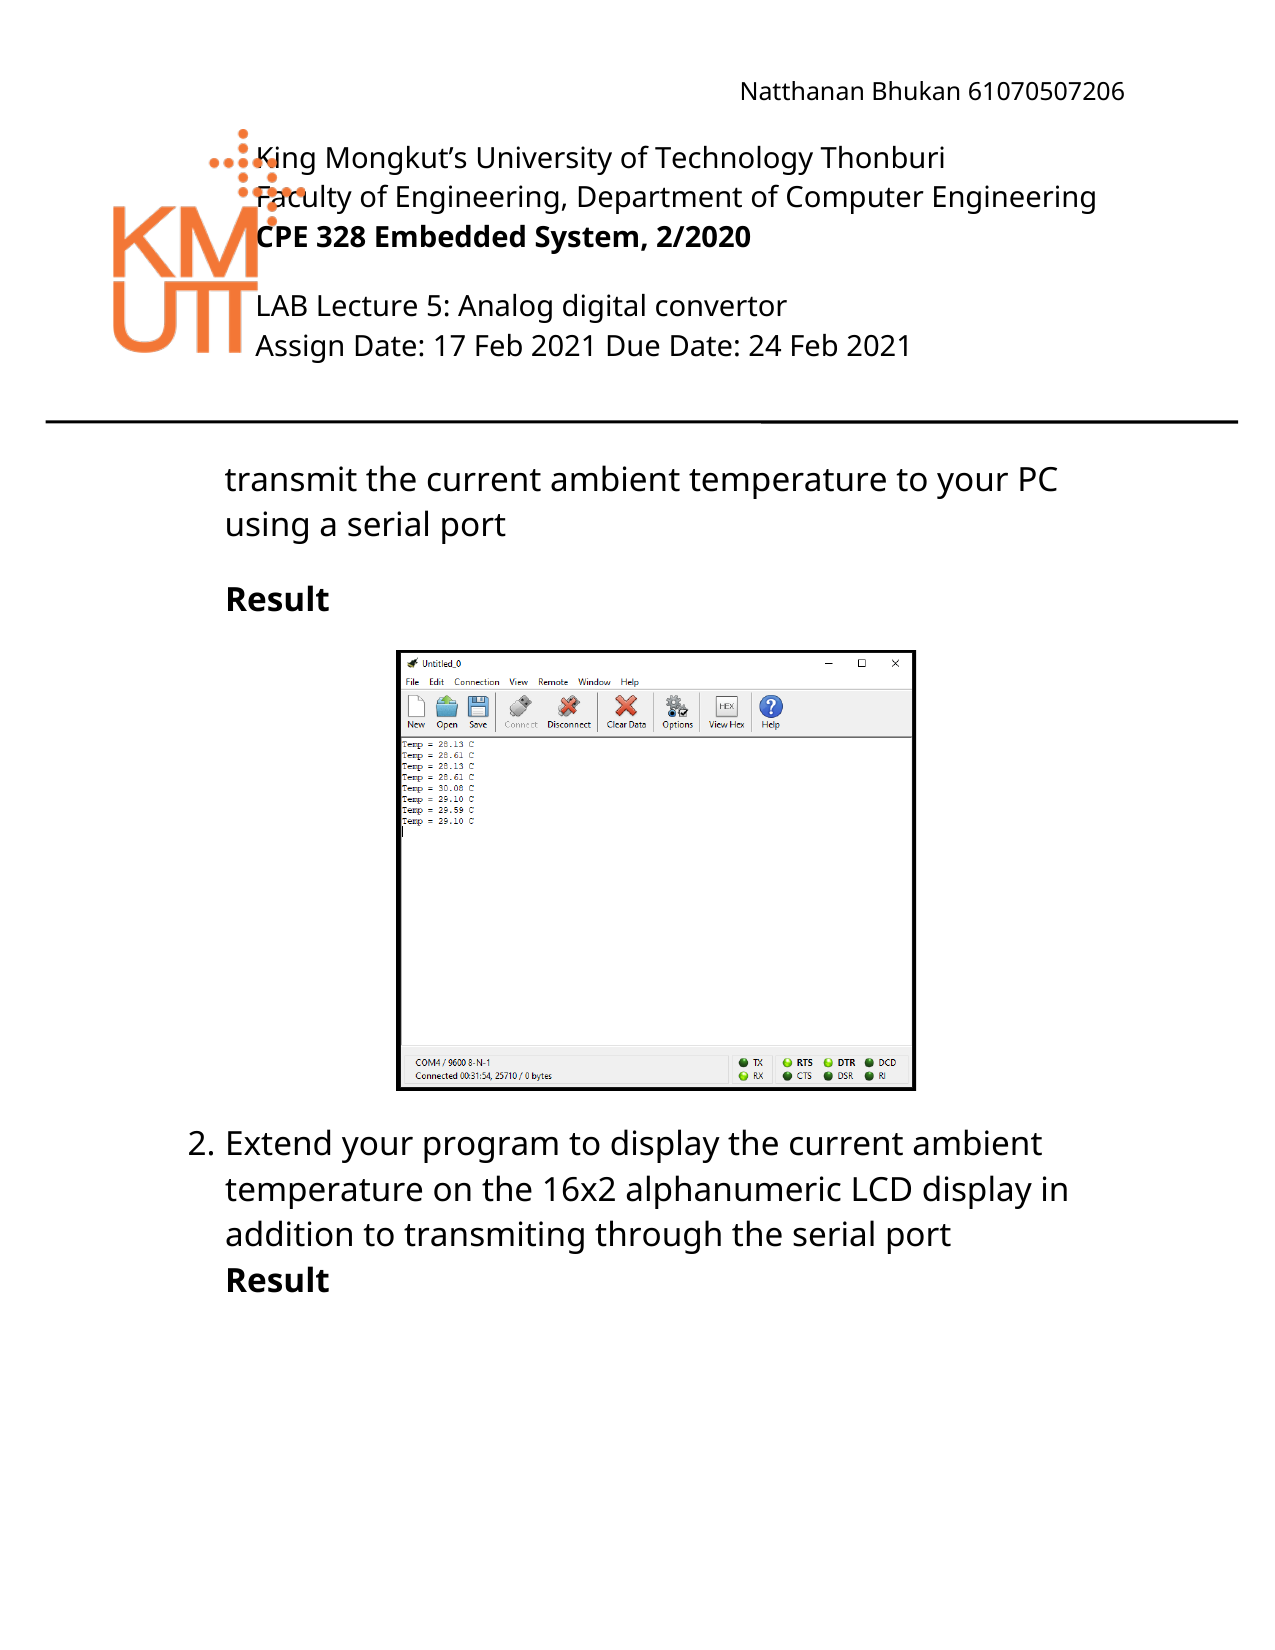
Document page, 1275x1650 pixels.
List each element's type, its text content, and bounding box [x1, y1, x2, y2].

text Result [225, 575, 1125, 621]
picture [113, 129, 306, 353]
picture [396, 650, 917, 1091]
list Extend your program to display the current ambient temperature on the 16x2 alphanumeric LCD display in addition to transmiting through the serial port Result [187, 1120, 1125, 1302]
